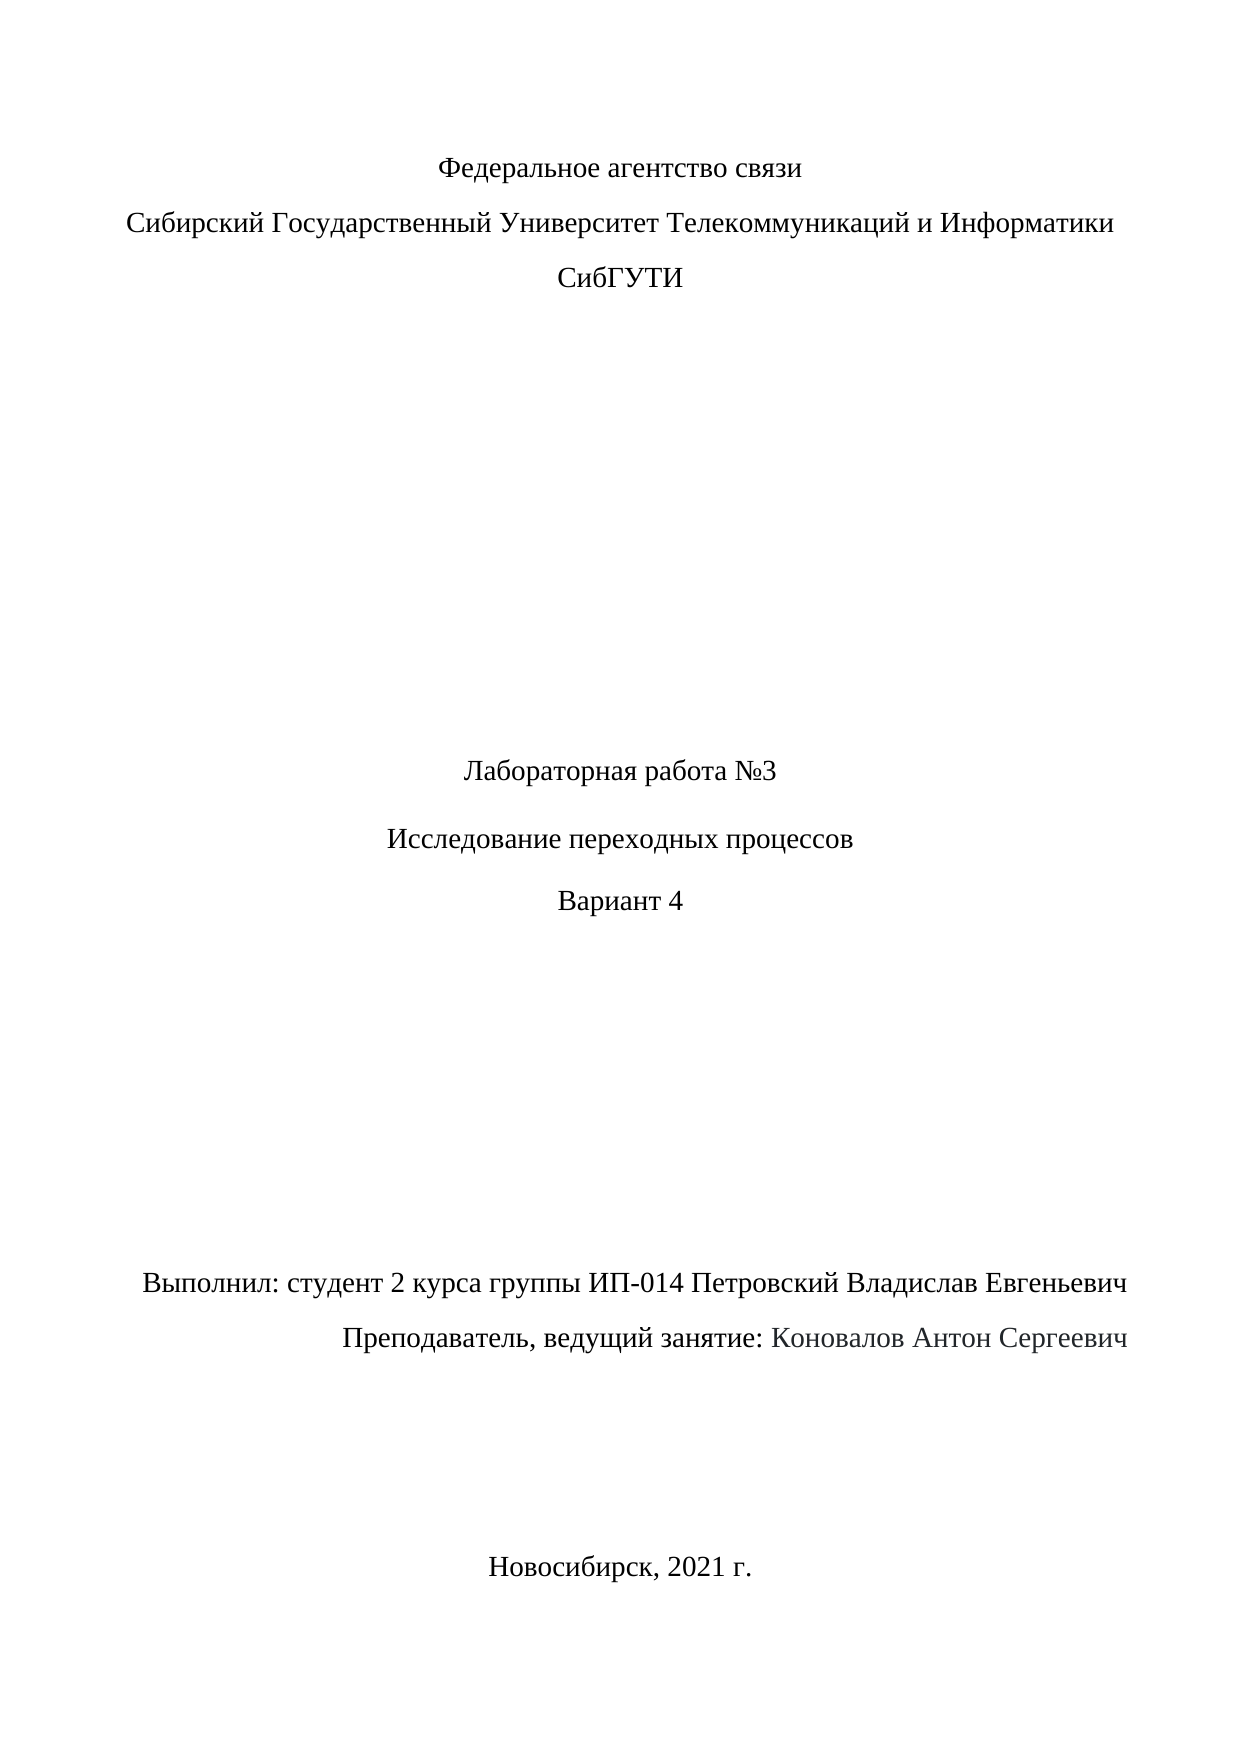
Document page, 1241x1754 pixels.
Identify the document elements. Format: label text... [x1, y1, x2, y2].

text Новосибирск, 2021 г. [112, 1549, 1128, 1583]
text Вариант 4 [112, 883, 1128, 917]
text Лабораторная работа №3 [112, 753, 1128, 787]
text Исследование переходных процессов [112, 821, 1128, 854]
text Преподаватель, ведущий занятие: Коновалов Антон Сергеевич [112, 1320, 771, 1353]
text Федеральное агентство связи [112, 150, 1128, 183]
text Выполнил: студент 2 курса группы ИП-014 Петровский Владислав Евгеньевич [112, 1265, 1128, 1298]
text СибГУТИ [112, 260, 1128, 294]
text Сибирский Государственный Университет Телекоммуникаций и Информатики [112, 205, 1128, 239]
